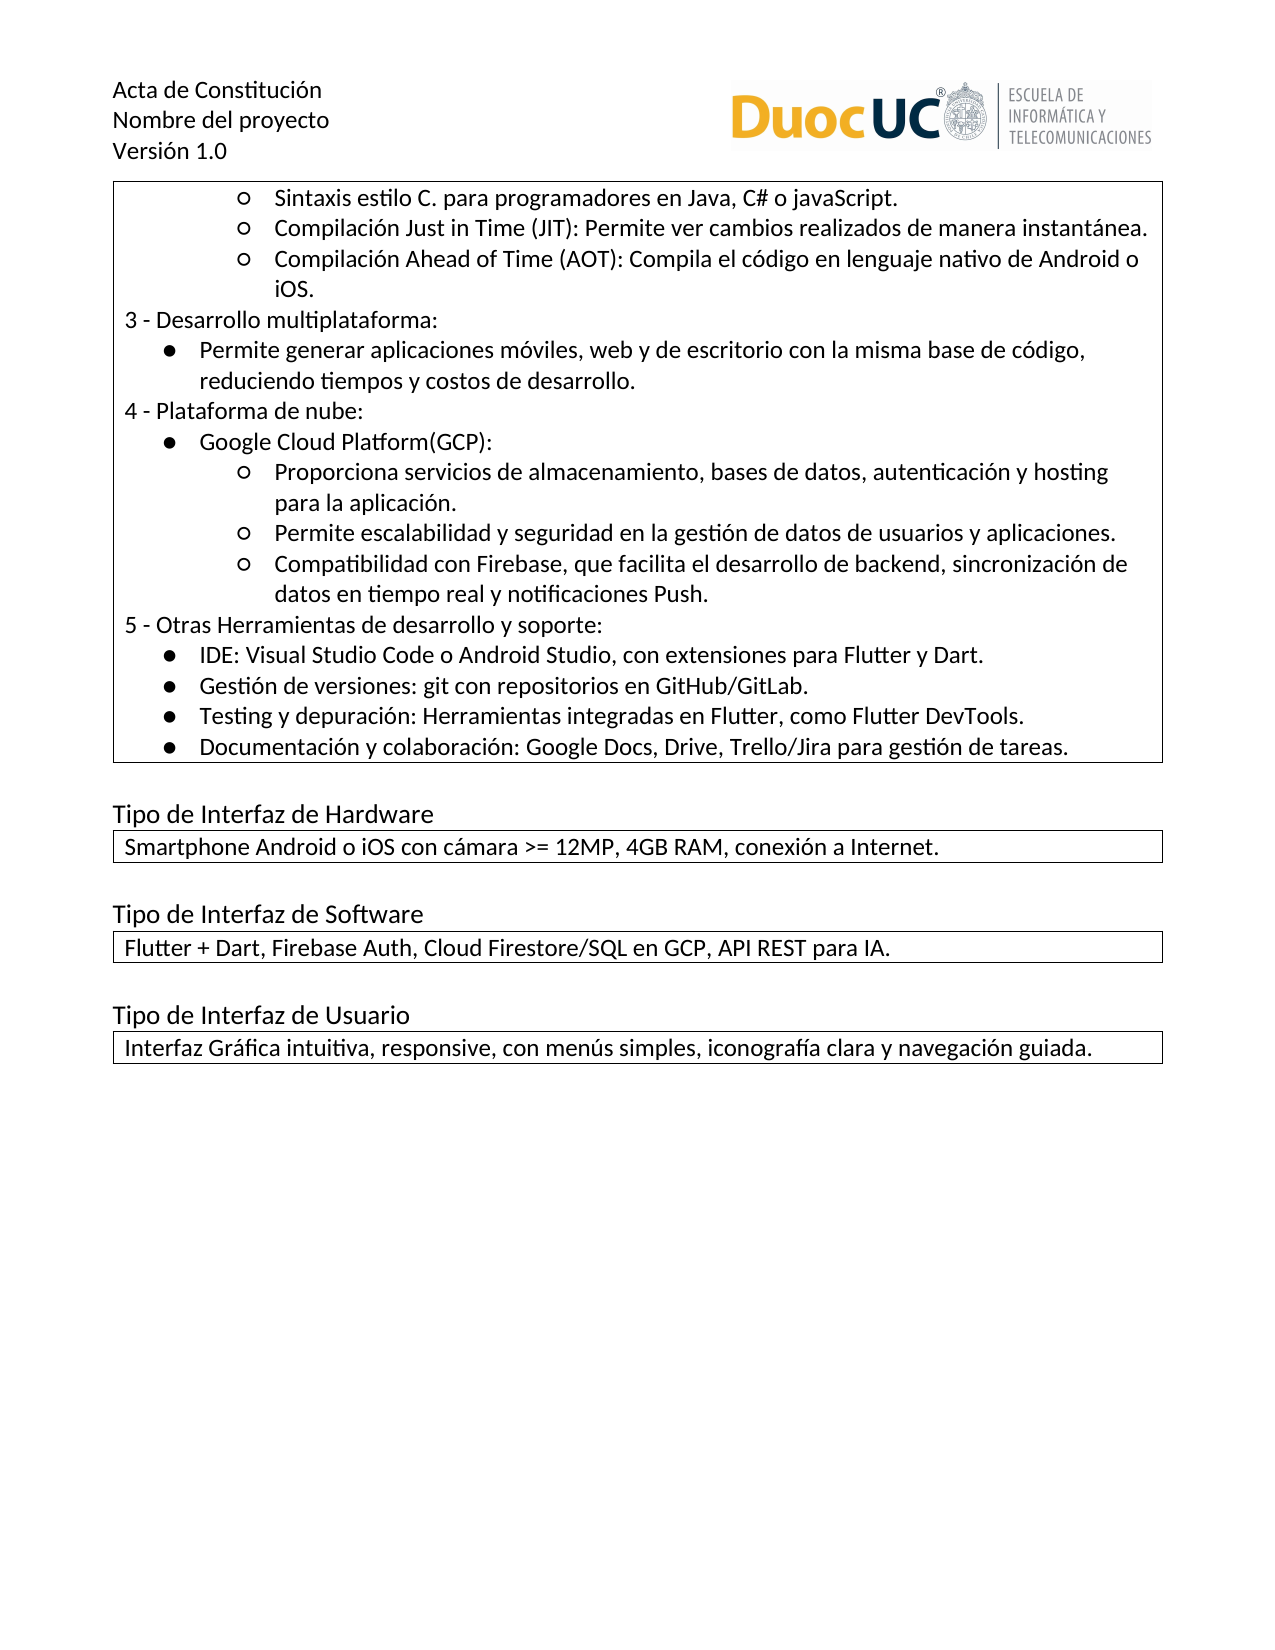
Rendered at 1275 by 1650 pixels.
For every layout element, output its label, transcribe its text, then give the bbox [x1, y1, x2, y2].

table_header Flutter + Dart, Firebase Auth, Cloud Firestore/SQL en GCP, API REST para IA. [114, 932, 1162, 962]
subtitle Tipo de Interfaz de Software [112, 898, 1162, 931]
table_header Smartphone Android o iOS con cámara >= 12MP, 4GB RAM, conexión a Internet. [114, 831, 1162, 862]
table_header Interfaz Gráfica intuitiva, responsive, con menús simples, iconografía clara y navegación guiada. [114, 1032, 1162, 1062]
subtitle Tipo de Interfaz de Usuario [112, 998, 1162, 1031]
picture [731, 80, 1152, 151]
subtitle Tipo de Interfaz de Hardware [112, 797, 1162, 830]
